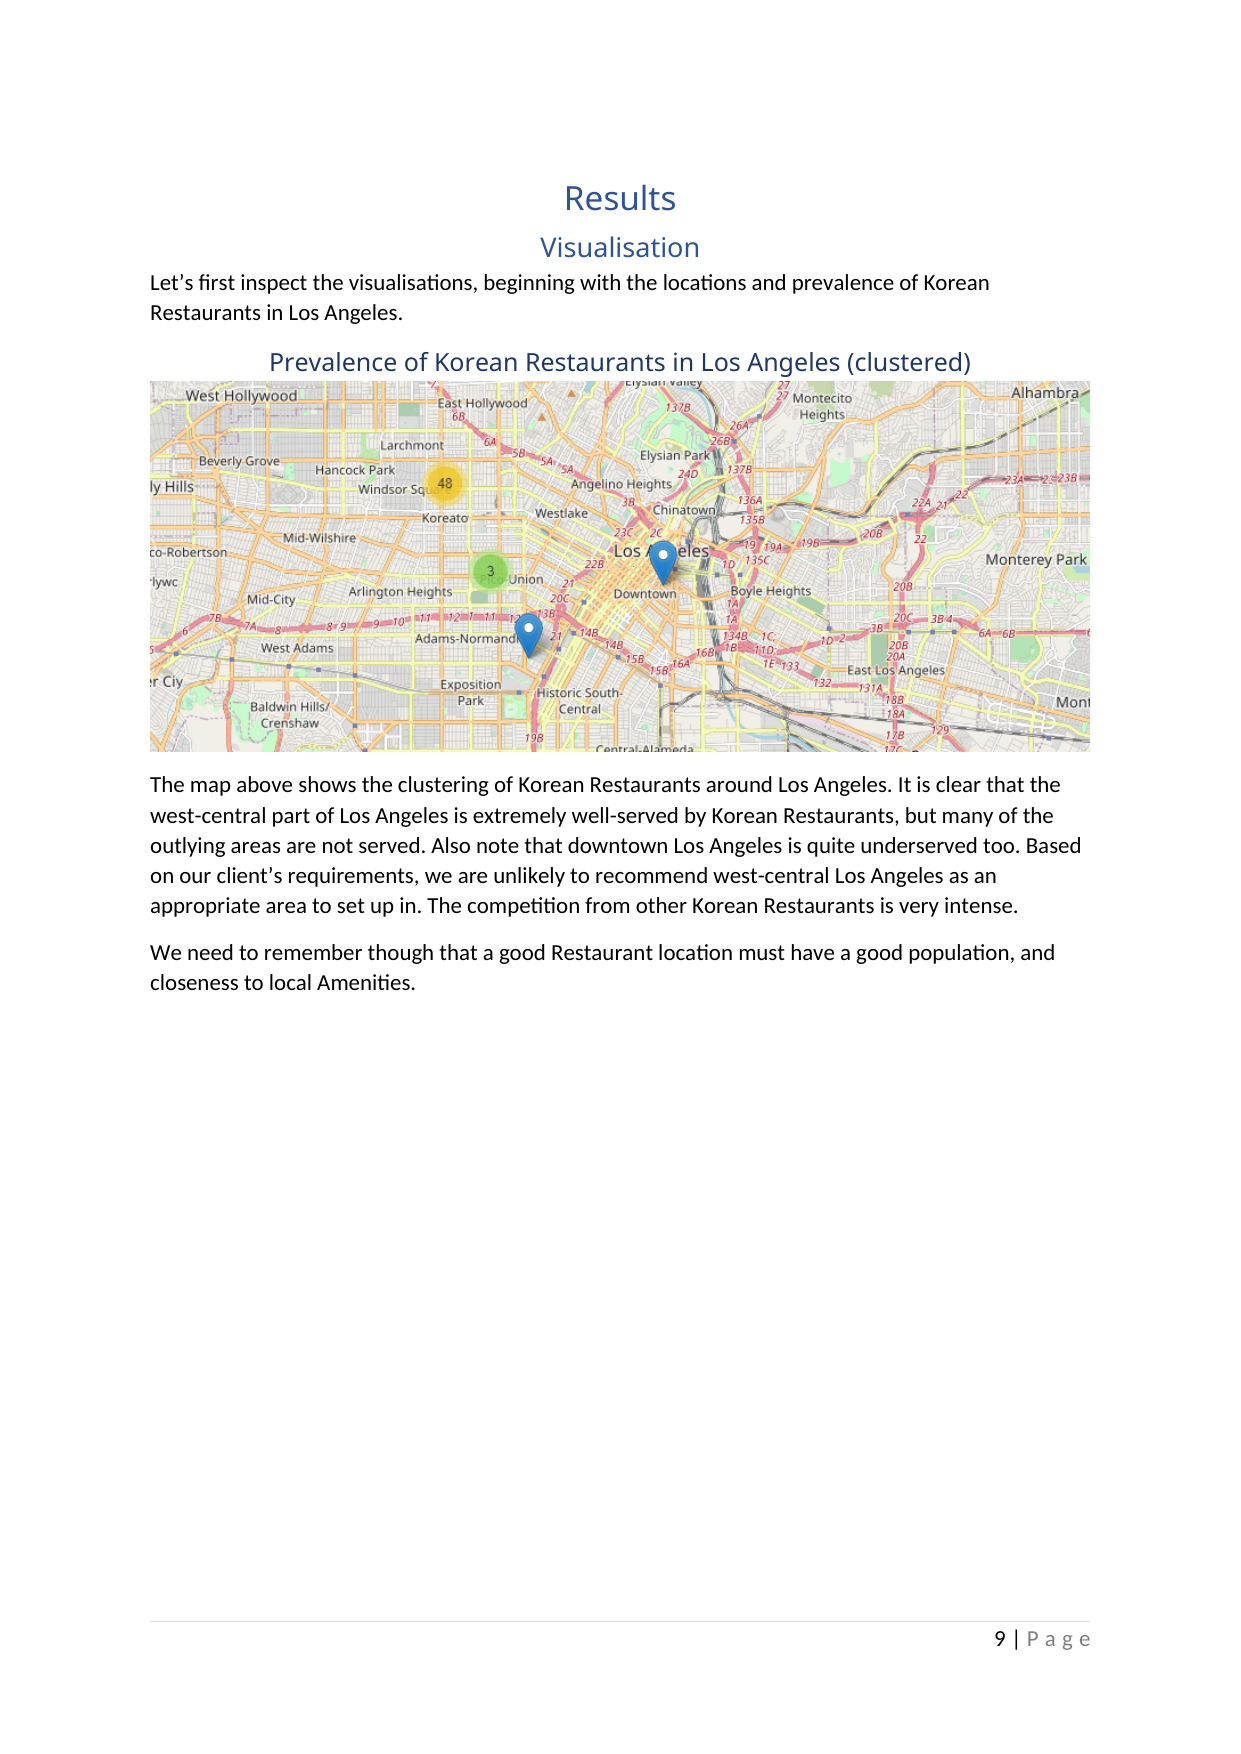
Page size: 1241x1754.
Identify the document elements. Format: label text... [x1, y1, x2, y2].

text Let’s first inspect the visualisations, beginning with the locations and prevalence of Korean Restaurants in Los Angeles. [150, 268, 1090, 326]
subtitle Visualisation [150, 228, 1090, 265]
subtitle Prevalence of Korean Restaurants in Los Angeles (clustered) [150, 345, 1090, 379]
text We need to remember though that a good Restaurant location must have a good population, and closeness to local Amenities. [150, 938, 1090, 996]
text The map above shows the clustering of Korean Restaurants around Los Angeles. It is clear that the west-central part of Los Angeles is extremely well-served by Korean Restaurants, but many of the outlying areas are not served. Also note that downtown Los Angeles is quite underserved too. Based on our client’s requirements, we are unlikely to recommend west-central Los Angeles as an appropriate area to set up in. The competition from other Korean Restaurants is very intense. [150, 771, 1090, 919]
subtitle Results [150, 175, 1090, 220]
picture [150, 381, 1091, 752]
